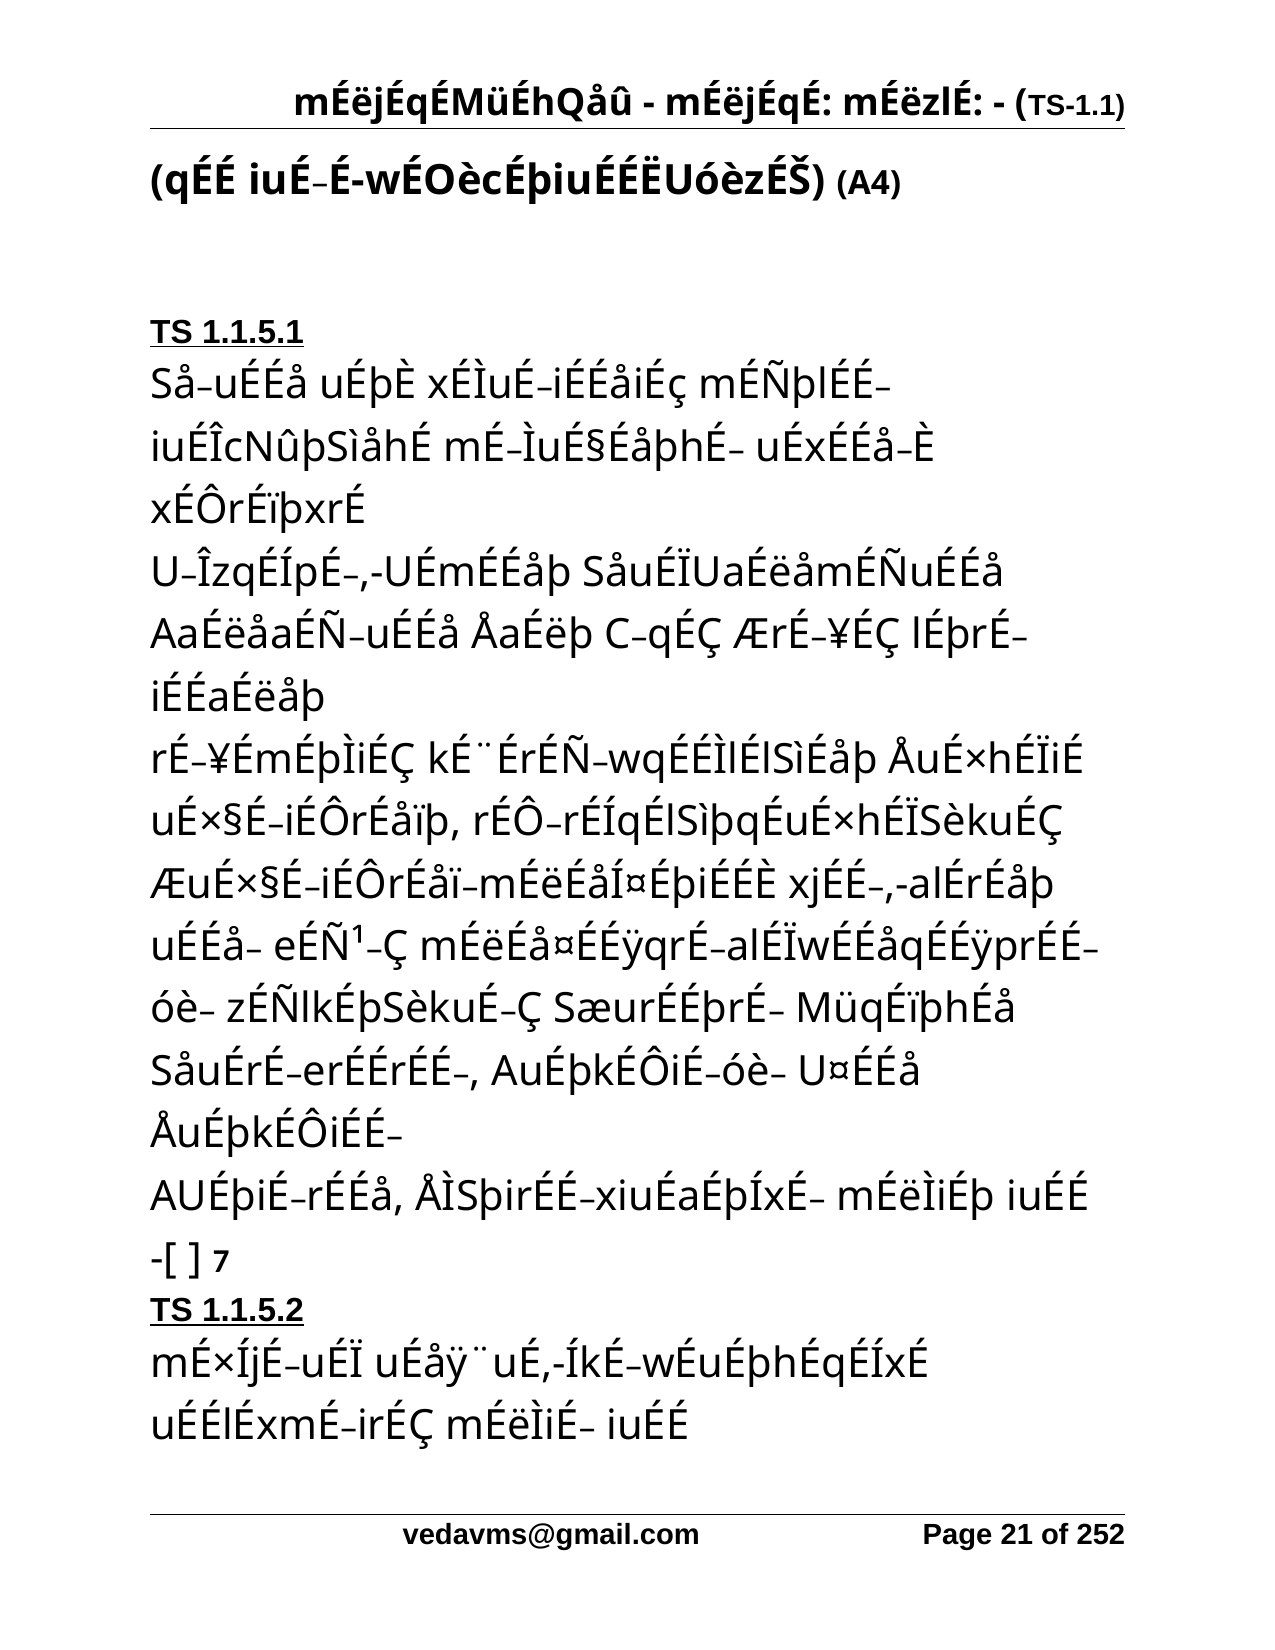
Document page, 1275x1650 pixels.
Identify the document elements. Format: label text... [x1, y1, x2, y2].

text ÆuÉ×§É–iÉÔrÉåï–mÉëÉåÍ¤ÉþiÉÉÈ xjÉÉ–,-alÉrÉåþ uÉÉå– eÉÑ¹–Ç mÉëÉå¤ÉÉÿqrÉ–alÉÏwÉÉåqÉÉÿprÉÉ–óè– zÉÑlkÉþSèkuÉ–Ç SæurÉÉþrÉ– MüqÉïþhÉå SåuÉrÉ–erÉÉrÉÉ–, AuÉþkÉÔiÉ–óè– U¤ÉÉå ÅuÉþkÉÔiÉÉ– [150, 853, 1112, 1160]
text (qÉÉ iuÉ–É-wÉOècÉþiuÉÉËUóèzÉŠ) (A4) [150, 150, 1125, 207]
text mÉ×ÍjÉ–uÉÏ uÉåÿ¨uÉ,-ÍkÉ–wÉuÉþhÉqÉÍxÉ uÉÉlÉxmÉ–irÉÇ mÉëÌiÉ– iuÉÉ [150, 1332, 1125, 1452]
text U–ÎzqÉÍpÉ–,-UÉmÉÉåþ SåuÉÏUaÉëåmÉÑuÉÉå AaÉëåaÉÑ–uÉÉå ÅaÉëþ C–qÉÇ ÆrÉ–¥ÉÇ lÉþrÉ–iÉÉaÉëåþ [150, 542, 1112, 723]
text TS 1.1.5.2 [150, 1290, 1125, 1329]
text Så–uÉÉå uÉþÈ xÉÌuÉ–iÉÉåiÉç mÉÑþlÉÉ–iuÉÎcNûþSìåhÉ mÉ–ÌuÉ§ÉåþhÉ– uÉxÉÉå–È xÉÔrÉïþxrÉ [150, 354, 1112, 536]
text rÉ–¥ÉmÉþÌiÉÇ kÉ¨ÉrÉÑ–wqÉÉÌlÉlSìÉåþ ÅuÉ×hÉÏiÉ uÉ×§É–iÉÔrÉåïþ, rÉÔ–rÉÍqÉlSìþqÉuÉ×hÉÏSèkuÉÇ [150, 729, 1112, 848]
text AUÉþiÉ–rÉÉå, ÅÌSþirÉÉ–xiuÉaÉþÍxÉ– mÉëÌiÉþ iuÉÉ -[ ] 7 [150, 1166, 1112, 1285]
text TS 1.1.5.1 [150, 312, 1125, 351]
